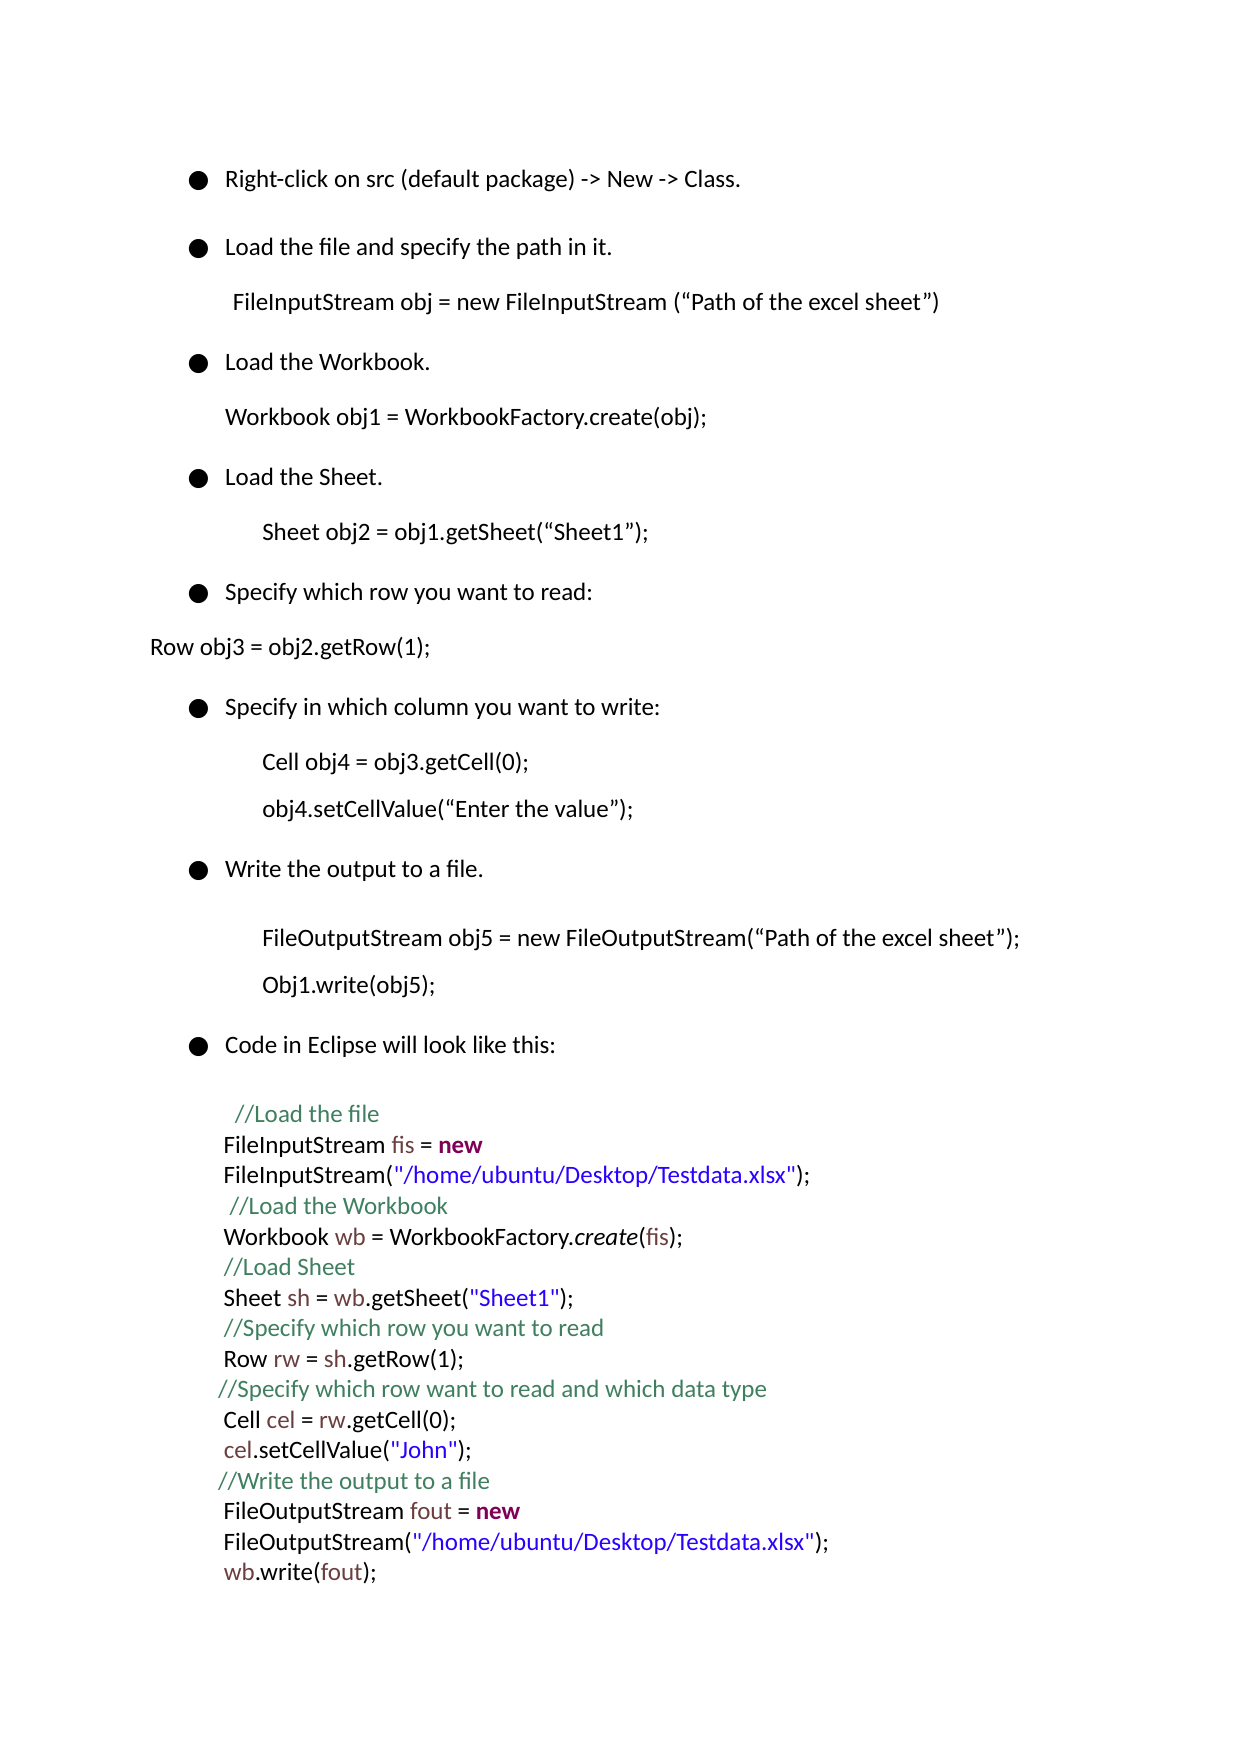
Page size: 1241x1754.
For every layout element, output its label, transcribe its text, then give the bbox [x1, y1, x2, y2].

text Row rw = sh.getRow(1); [150, 1343, 1090, 1373]
text FileOutputStream fout = new [150, 1495, 1090, 1526]
list Right-click on src (default package) -> New -> Class. [187, 150, 1090, 201]
text Cell cel = rw.getCell(0); [150, 1404, 1090, 1434]
list Specify which row you want to read: [187, 563, 1090, 614]
list Write the output to a file. [187, 841, 1090, 892]
text //Load the file [150, 1098, 1090, 1129]
text wb.write(fout); [150, 1556, 1090, 1587]
text Workbook wb = WorkbookFactory.create(fis); [150, 1221, 1090, 1251]
text Row obj3 = obj2.getRow(1); [150, 631, 1090, 662]
text FileInputStream fis = new [150, 1129, 1090, 1159]
text //Load the Workbook [150, 1190, 1090, 1221]
list Load the Sheet. [187, 448, 1090, 499]
text FileInputStream obj = new FileInputStream (“Path of the excel sheet”) [187, 286, 1090, 316]
text Workbook obj1 = WorkbookFactory.create(obj); [225, 401, 1090, 431]
list Load the file and specify the path in it. [187, 218, 1090, 269]
text //Load Sheet [150, 1251, 1090, 1282]
list Specify in which column you want to write: [187, 678, 1090, 729]
text obj4.setCellValue(“Enter the value”); [187, 793, 1090, 824]
text Cell obj4 = obj3.getCell(0); [187, 746, 1090, 777]
text //Specify which row want to read and which data type [150, 1373, 1090, 1404]
text //Specify which row you want to read [150, 1312, 1090, 1343]
text //Write the output to a file [150, 1465, 1090, 1495]
text cel.setCellValue("John"); [150, 1434, 1090, 1465]
text Obj1.write(obj5); [187, 969, 1090, 1000]
text FileOutputStream("/home/ubuntu/Desktop/Testdata.xlsx"); [150, 1526, 1090, 1556]
list Code in Eclipse will look like this: [187, 1017, 1090, 1068]
text Sheet obj2 = obj1.getSheet(“Sheet1”); [187, 516, 1090, 547]
text FileInputStream("/home/ubuntu/Desktop/Testdata.xlsx"); [150, 1159, 1090, 1190]
list Load the Workbook. [187, 333, 1090, 384]
text Sheet sh = wb.getSheet("Sheet1"); [150, 1282, 1090, 1312]
text FileOutputStream obj5 = new FileOutputStream(“Path of the excel sheet”); [187, 922, 1090, 953]
